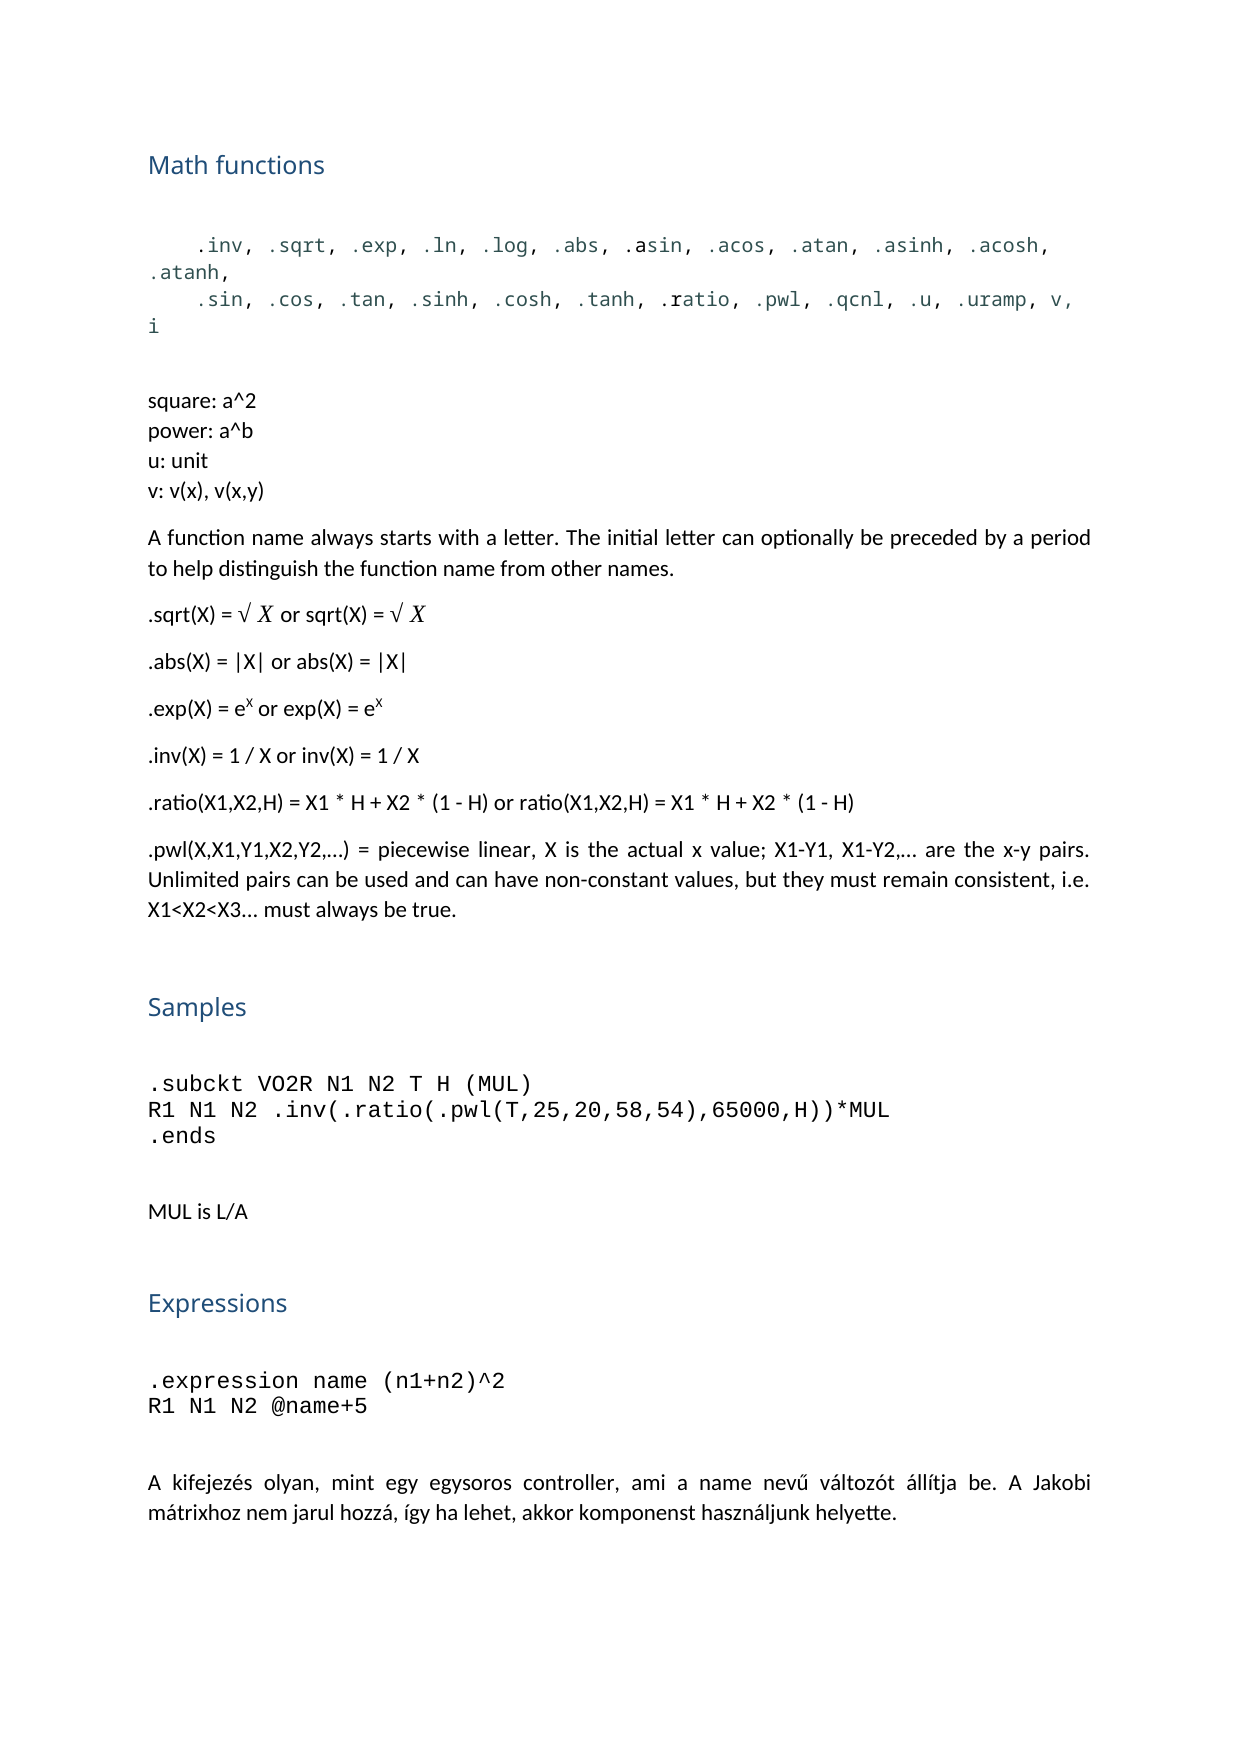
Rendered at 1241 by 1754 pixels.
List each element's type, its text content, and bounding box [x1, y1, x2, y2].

text .inv(X) = 1 / X or inv(X) = 1 / X [148, 741, 1093, 769]
text .abs(X) = |X| or abs(X) = |X| [148, 647, 1093, 676]
text R1 N1 N2 .inv(.ratio(.pwl(T,25,20,58,54),65000,H))*MUL [148, 1099, 1093, 1125]
text .sin, .cos, .tan, .sinh, .cosh, .tanh, .ratio, .pwl, .qcnl, .u, .uramp, v, i [148, 285, 1093, 339]
text .exp(X) = eX or exp(X) = eX [148, 694, 1093, 722]
text .pwl(X,X1,Y1,X2,Y2,…) = piecewise linear, X is the actual x value; X1-Y1, X1-Y2,… are the x-y pairs. Unlimited pairs can be used and can have non-constant values, but they must remain consistent, i.e. X1<X2<X3... must always be true. [148, 835, 1093, 923]
subtitle Samples [148, 989, 1093, 1023]
subtitle Math functions [148, 148, 1093, 182]
text A kifejezés olyan, mint egy egysoros controller, ami a name nevű változót állítja be. A Jakobi mátrixhoz nem jarul hozzá, így ha lehet, akkor komponenst használjunk helyette. [148, 1468, 1093, 1526]
text R1 N1 N2 @name+5 [148, 1395, 1093, 1421]
text .ends [148, 1125, 1093, 1151]
text .expression name (n1+n2)^2 [148, 1369, 1093, 1395]
text .inv, .sqrt, .exp, .ln, .log, .abs, .asin, .acos, .atan, .asinh, .acosh, .atanh, [148, 231, 1093, 285]
text square: a^2 power: a^b u: unit v: v(x), v(x,y) [148, 386, 1093, 505]
text MUL is L/A [148, 1197, 1093, 1226]
subtitle Expressions [148, 1285, 1093, 1319]
text .sqrt(X) = or sqrt(X) = [148, 601, 1093, 629]
text A function name always starts with a letter. The initial letter can optionally be preceded by a period to help distinguish the function name from other names. [148, 523, 1093, 582]
text .subckt VO2R N1 N2 T H (MUL) [148, 1073, 1093, 1099]
text .ratio(X1,X2,H) = X1 * H + X2 * (1 - H) or ratio(X1,X2,H) = X1 * H + X2 * (1 - H) [148, 788, 1093, 816]
